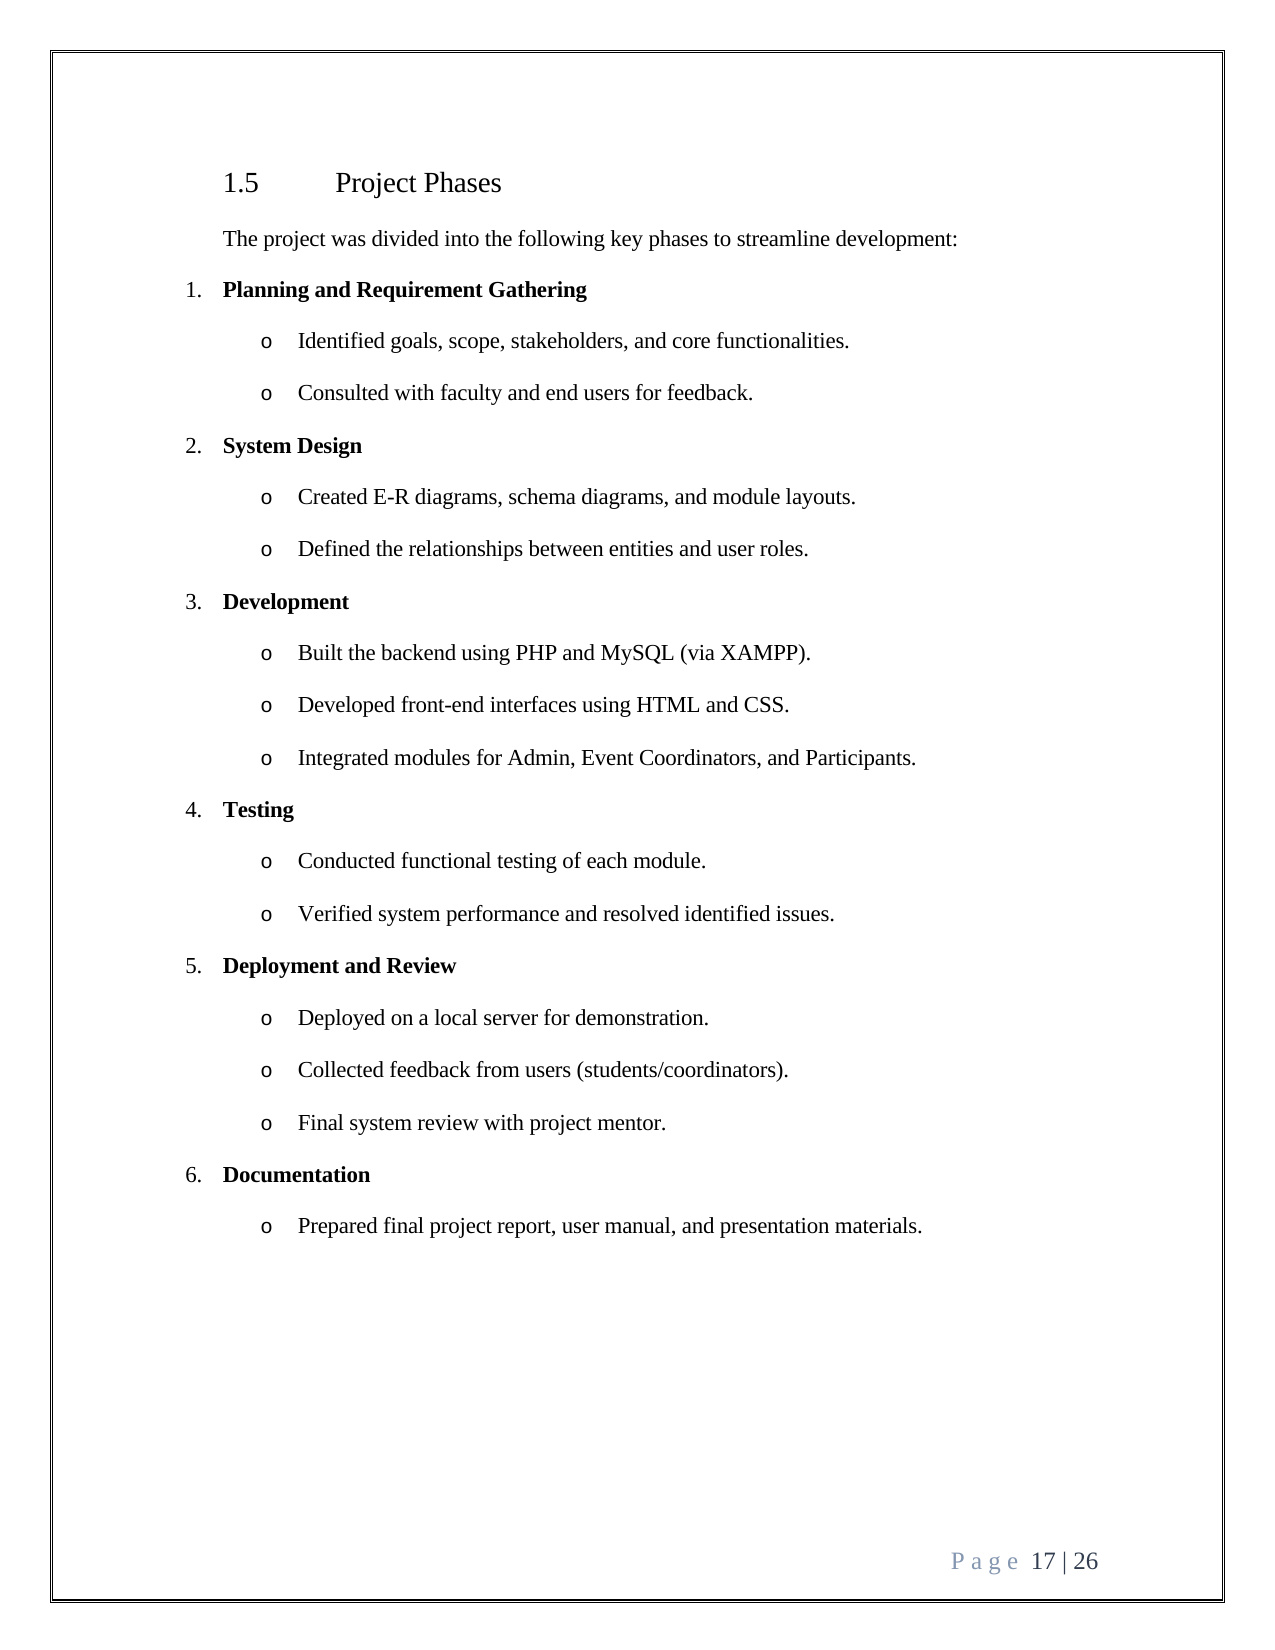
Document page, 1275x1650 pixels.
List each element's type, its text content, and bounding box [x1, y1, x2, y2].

list Deployment and Review [185, 952, 1059, 979]
list System Design [185, 432, 1059, 458]
list Deployed on a local server for demonstration. [260, 1003, 1059, 1031]
list Defined the relationships between entities and user roles. [260, 535, 1059, 563]
list Consulted with faculty and end users for feedback. [260, 379, 1059, 407]
text 1.5 Project Phases [223, 165, 1059, 199]
list Integrated modules for Admin, Event Coordinators, and Participants. [260, 744, 1059, 772]
list Testing [185, 796, 1059, 823]
list Collected feedback from users (students/coordinators). [260, 1056, 1059, 1084]
list Conducted functional testing of each module. [260, 847, 1059, 875]
list Identified goals, scope, stakeholders, and core functionalities. [260, 327, 1059, 354]
list Prepared final project report, user manual, and presentation materials. [260, 1212, 1059, 1240]
list Created E-R diagrams, schema diagrams, and module layouts. [260, 483, 1059, 511]
list Verified system performance and resolved identified issues. [260, 900, 1059, 928]
list Final system review with project mentor. [260, 1108, 1059, 1136]
list Development [185, 588, 1059, 614]
text The project was divided into the following key phases to streamline development: [223, 225, 1059, 251]
list Documentation [185, 1161, 1059, 1187]
list Planning and Requirement Gathering [185, 276, 1059, 302]
list Built the backend using PHP and MySQL (via XAMPP). [260, 639, 1059, 667]
list Developed front-end interfaces using HTML and CSS. [260, 691, 1059, 719]
